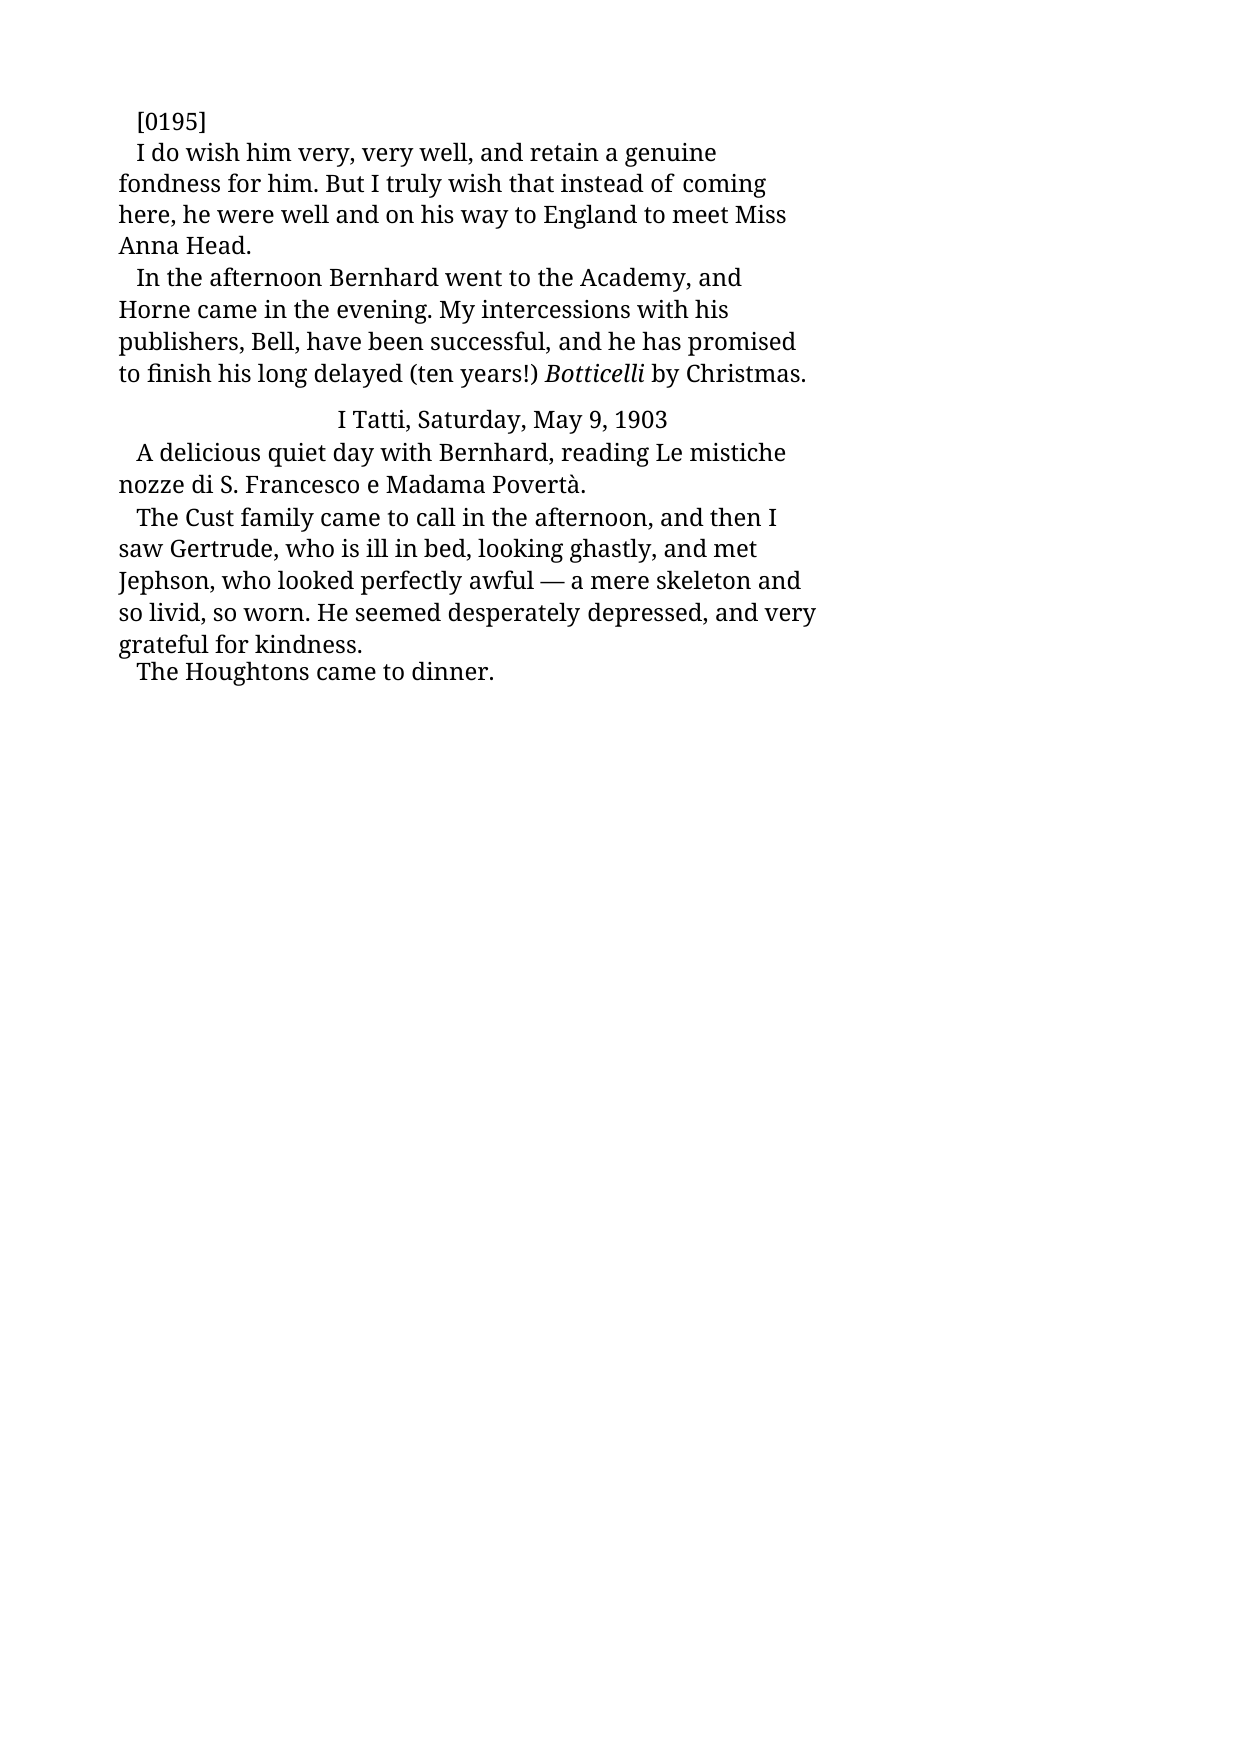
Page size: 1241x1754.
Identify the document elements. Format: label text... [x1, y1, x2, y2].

text I do wish him very, very well, and retain a genuine fondness for him. But I truly wish that instead of coming here, he were well and on his way to England to meet Miss Anna Head. [118, 137, 824, 261]
text I Tatti, Saturday, May 9, 1903 [337, 403, 1065, 436]
text A delicious quiet day with Bernhard, reading Le mistiche nozze di S. Francesco e Madama Povertà. [118, 436, 816, 501]
text In the afternoon Bernhard went to the Academy, and Horne came in the evening. My intercessions with his publishers, Bell, have been successful, and he has promised to finish his long delayed (ten years!) Botticelli by Christmas. [118, 261, 810, 389]
text [0195] [118, 105, 824, 136]
text The Cust family came to call in the afternoon, and then I saw Gertrude, who is ill in bed, looking ghastly, and met Jephson, who looked perfectly awful — a mere skeleton and so livid, so worn. He seemed desperately depressed, and very grateful for kindness. [118, 501, 816, 661]
text The Houghtons came to dinner. [136, 661, 1065, 686]
